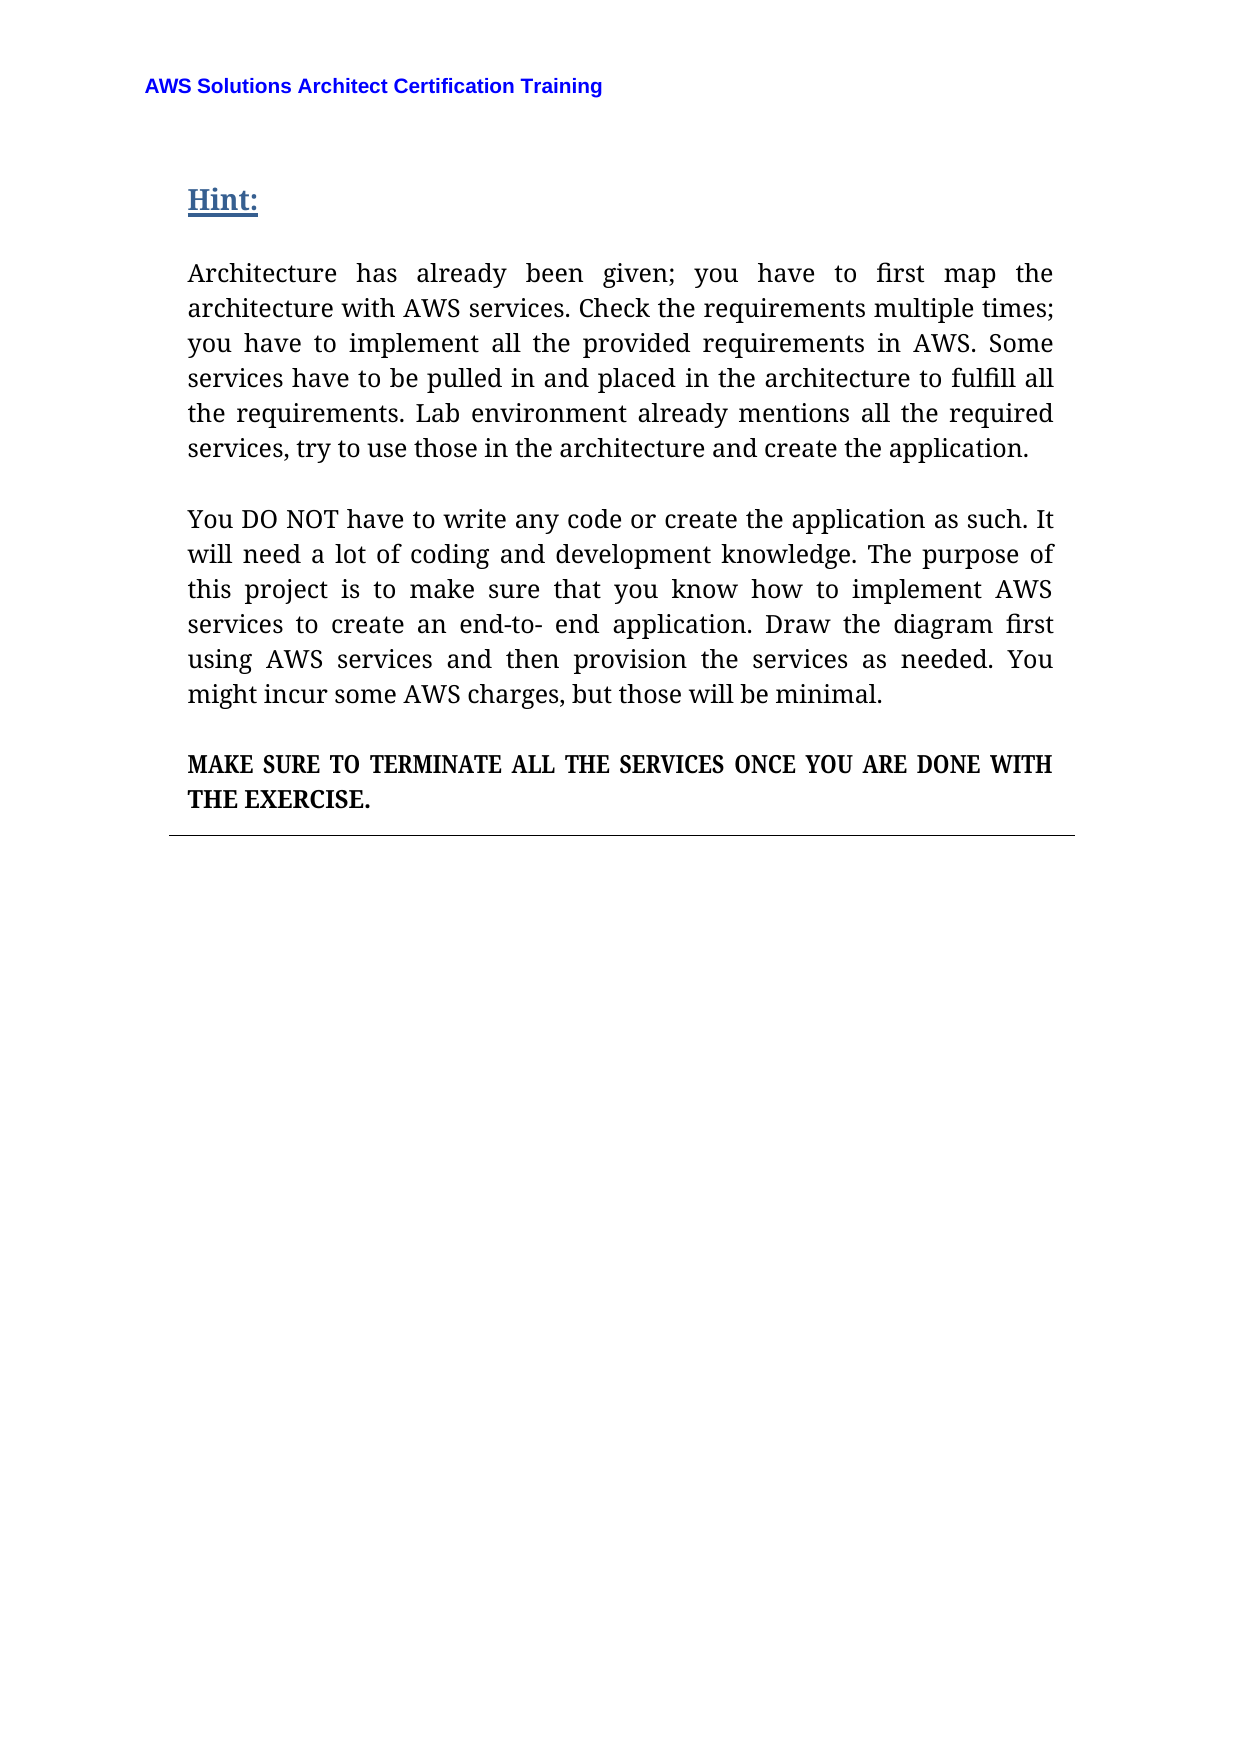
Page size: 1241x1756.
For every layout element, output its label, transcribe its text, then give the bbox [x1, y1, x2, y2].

text Hint: [187, 179, 1155, 219]
text You DO NOT have to write any code or create the application as such. It will need a lot of coding and development knowledge. The purpose of this project is to make sure that you know how to implement AWS services to create an end-to- end application. Draw the diagram first using AWS services and then provision the services as needed. You might incur some AWS charges, but those will be minimal. [187, 501, 1054, 710]
text Architecture has already been given; you have to first map the architecture with AWS services. Check the requirements multiple times; you have to implement all the provided requirements in AWS. Some services have to be pulled in and placed in the architecture to fulfill all the requirements. Lab environment already mentions all the required services, try to use those in the architecture and create the application. [187, 255, 1054, 464]
subtitle MAKE SURE TO TERMINATE ALL THE SERVICES ONCE YOU ARE DONE WITH THE EXERCISE. [187, 746, 1053, 815]
